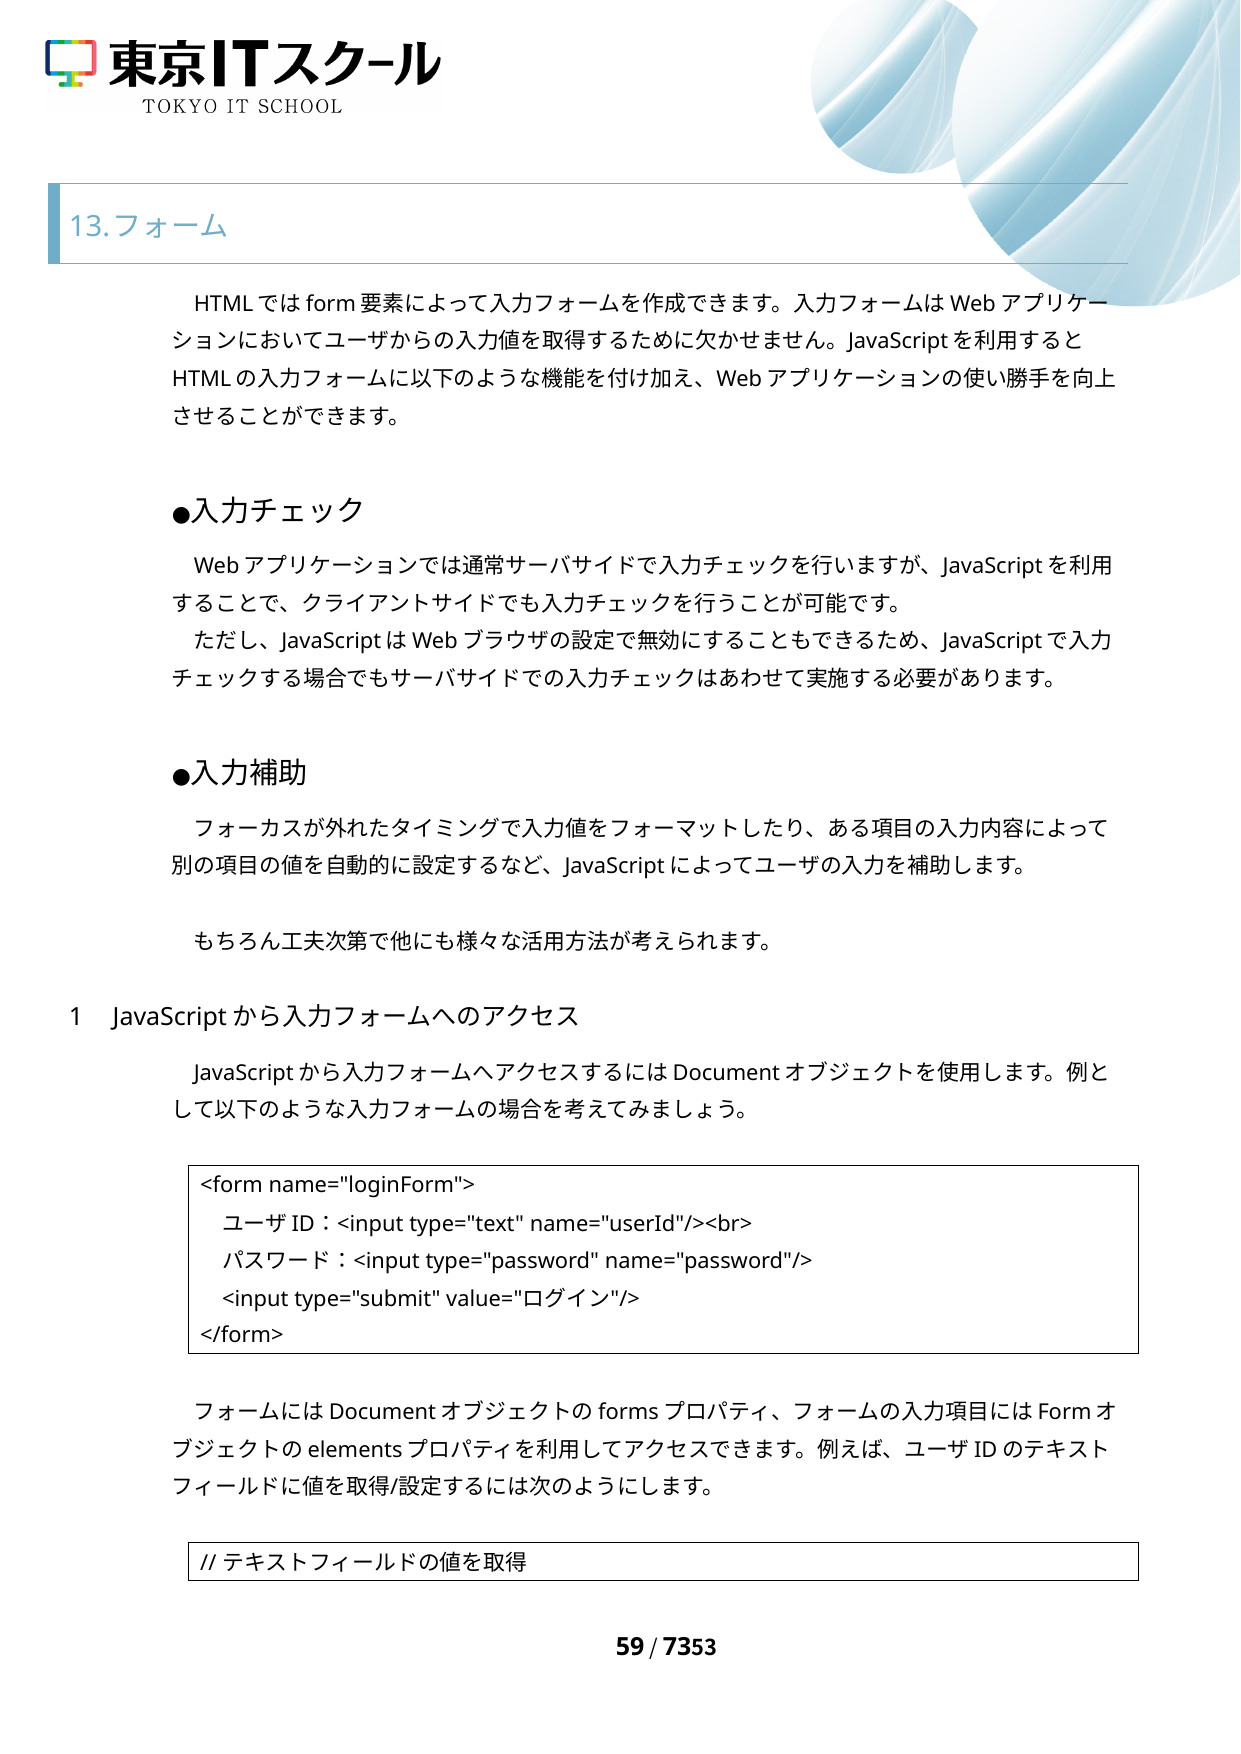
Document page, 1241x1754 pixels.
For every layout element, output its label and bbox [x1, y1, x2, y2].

picture [45, 40, 441, 113]
picture [810, 0, 1241, 307]
picture [958, 299, 963, 307]
